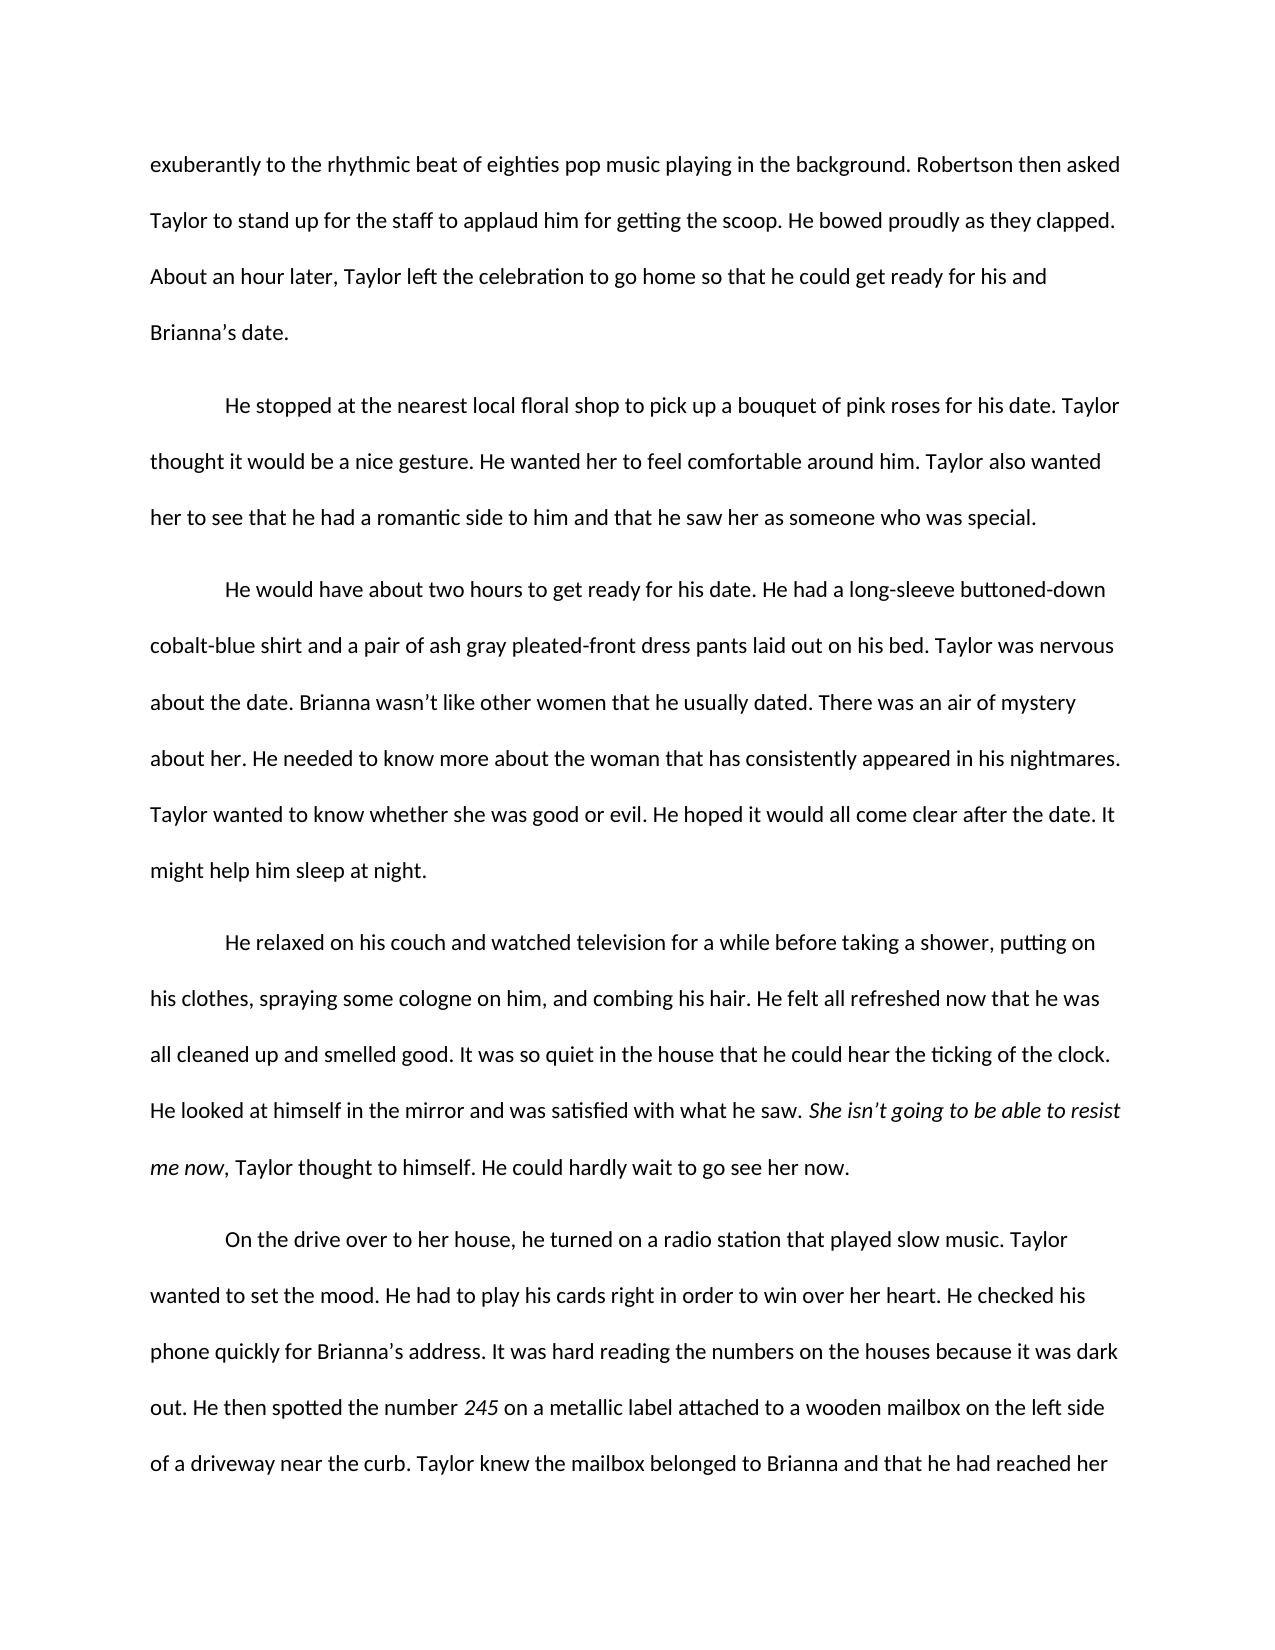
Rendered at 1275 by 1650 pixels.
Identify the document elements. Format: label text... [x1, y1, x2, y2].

text He stopped at the nearest local floral shop to pick up a bouquet of pink roses for his date. Taylor thought it would be a nice gesture. He wanted her to feel comfortable around him. Taylor also wanted her to see that he had a romantic side to him and that he saw her as someone who was special. [150, 391, 1125, 531]
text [150, 150, 1125, 346]
text He would have about two hours to get ready for his date. He had a long-sleeve buttoned-down cobalt-blue shirt and a pair of ash gray pleated-front dress pants laid out on his bed. Taylor was nervous about the date. Brianna wasn’t like other women that he usually dated. There was an air of mystery about her. He needed to know more about the woman that has consistently appeared in his nightmares. Taylor wanted to know whether she was good or evil. He hoped it would all come clear after the date. It might help him sleep at night. [150, 576, 1125, 884]
text He relaxed on his couch and watched television for a while before taking a shower, putting on his clothes, spraying some cologne on him, and combing his hair. He felt all refreshed now that he was all cleaned up and smelled good. It was so quiet in the house that he could hear the ticking of the clock. He looked at himself in the mirror and was satisfied with what he saw. She isn’t going to be able to resist me now, Taylor thought to himself. He could hardly wait to go see her now. [150, 928, 1125, 1181]
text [150, 1225, 1125, 1478]
